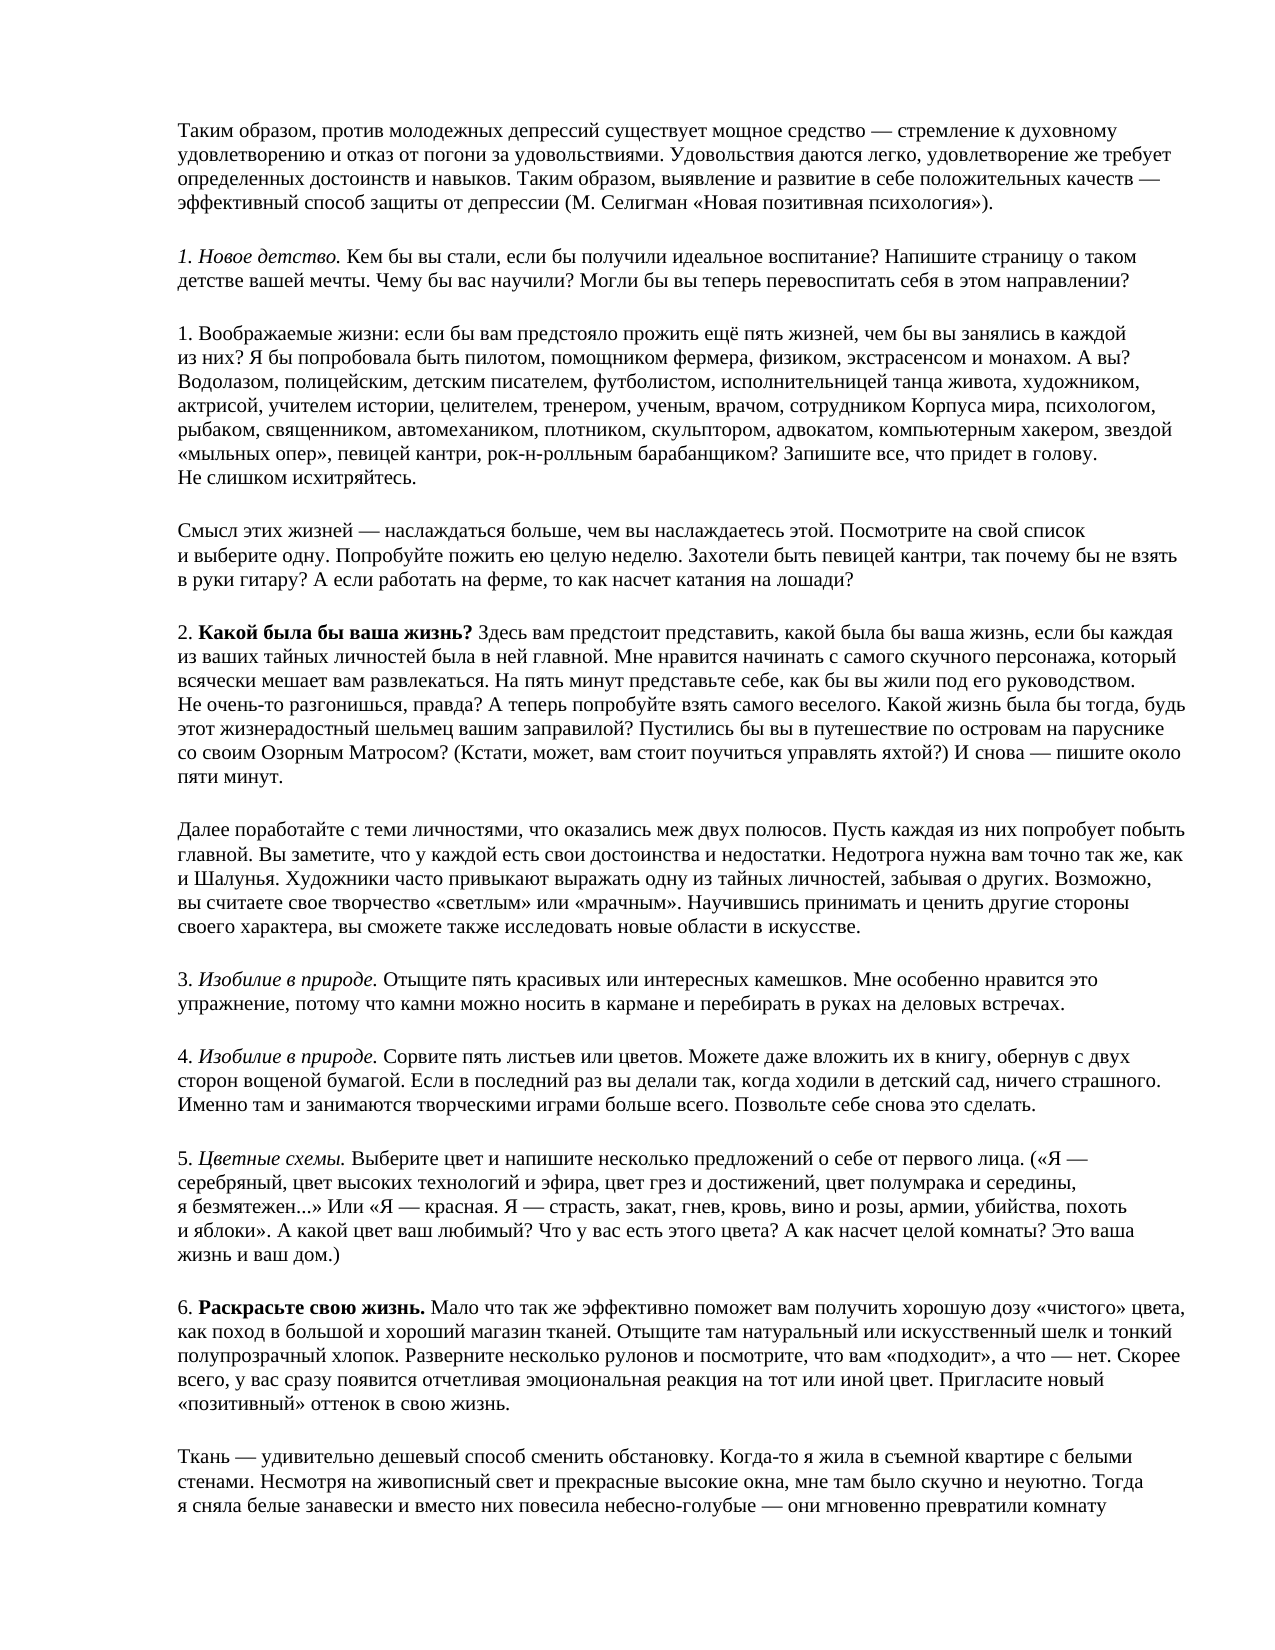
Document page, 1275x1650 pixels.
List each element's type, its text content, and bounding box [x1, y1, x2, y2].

text 4. Изобилие в природе. Сорвите пять листьев или цветов. Можете даже вложить их в книгу, обернув с двух сторон вощеной бумагой. Если в последний раз вы делали так, когда ходили в детский сад, ничего страшного. Именно там и занимаются творческими играми больше всего. Позвольте себе снова это сделать. [177, 1044, 1186, 1116]
text 3. Изобилие в природе. Отыщите пять красивых или интересных камешков. Мне особенно нравится это упражнение, потому что камни можно носить в кармане и перебирать в руках на деловых встречах. [177, 967, 1186, 1015]
text 1. Воображаемые жизни: если бы вам предстояло прожить ещё пять жизней, чем бы вы занялись в каждой из них? Я бы попробовала быть пилотом, помощником фермера, физиком, экстрасенсом и монахом. А вы? Водолазом, полицейским, детским писателем, футболистом, исполнительницей танца живота, художником, актрисой, учителем истории, целителем, тренером, ученым, врачом, сотрудником Корпуса мира, психологом, рыбаком, священником, автомехаником, плотником, скульптором, адвокатом, компьютерным хакером, звездой «мыльных опер», певицей кантри, рок-н-ролльным барабанщиком? Запишите все, что придет в голову. Не слишком исхитряйтесь. [177, 321, 1186, 489]
text 2. Какой была бы ваша жизнь? Здесь вам предстоит представить, какой была бы ваша жизнь, если бы каждая из ваших тайных личностей была в ней главной. Мне нравится начинать с самого скучного персонажа, который всячески мешает вам развлекаться. На пять минут представьте себе, как бы вы жили под его руководством. Не очень-то разгонишься, правда? А теперь попробуйте взять самого веселого. Какой жизнь была бы тогда, будь этот жизнерадостный шельмец вашим заправилой? Пустились бы вы в путешествие по островам на паруснике со своим Озорным Матросом? (Кстати, может, вам стоит поучиться управлять яхтой?) И снова — пишите около пяти минут. [177, 620, 1186, 788]
text Далее поработайте с теми личностями, что оказались меж двух полюсов. Пусть каждая из них попробует побыть главной. Вы заметите, что у каждой есть свои достоинства и недостатки. Недотрога нужна вам точно так же, как и Шалунья. Художники часто привыкают выражать одну из тайных личностей, забывая о других. Возможно, вы считаете свое творчество «светлым» или «мрачным». Научившись принимать и ценить другие стороны своего характера, вы сможете также исследовать новые области в искусстве. [177, 817, 1186, 938]
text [177, 118, 1186, 214]
text 1. Новое детство. Кем бы вы стали, если бы получили идеальное воспитание? Напишите страницу о таком детстве вашей мечты. Чему бы вас научили? Могли бы вы теперь перевоспитать себя в этом направлении? [177, 243, 1186, 292]
text 6. Раскрасьте свою жизнь. Мало что так же эффективно поможет вам получить хорошую дозу «чистого» цвета, как поход в большой и хороший магазин тканей. Отыщите там натуральный или искусственный шелк и тонкий полупрозрачный хлопок. Разверните несколько рулонов и посмотрите, что вам «подходит», а что — нет. Скорее всего, у вас сразу появится отчетливая эмоциональная реакция на тот или иной цвет. Пригласите новый «позитивный» оттенок в свою жизнь. [177, 1295, 1186, 1415]
text 5. Цветные схемы. Выберите цвет и напишите несколько предложений о себе от первого лица. («Я — серебряный, цвет высоких технологий и эфира, цвет грез и достижений, цвет полумрака и середины, я безмятежен...» Или «Я — красная. Я — страсть, закат, гнев, кровь, вино и розы, армии, убийства, похоть и яблоки». А какой цвет ваш любимый? Что у вас есть этого цвета? А как насчет целой комнаты? Это ваша жизнь и ваш дом.) [177, 1146, 1186, 1266]
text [177, 1444, 1186, 1517]
text Смысл этих жизней — наслаждаться больше, чем вы наслаждаетесь этой. Посмотрите на свой список и выберите одну. Попробуйте пожить ею целую неделю. Захотели быть певицей кантри, так почему бы не взять в руки гитару? А если работать на ферме, то как насчет катания на лошади? [177, 518, 1186, 591]
